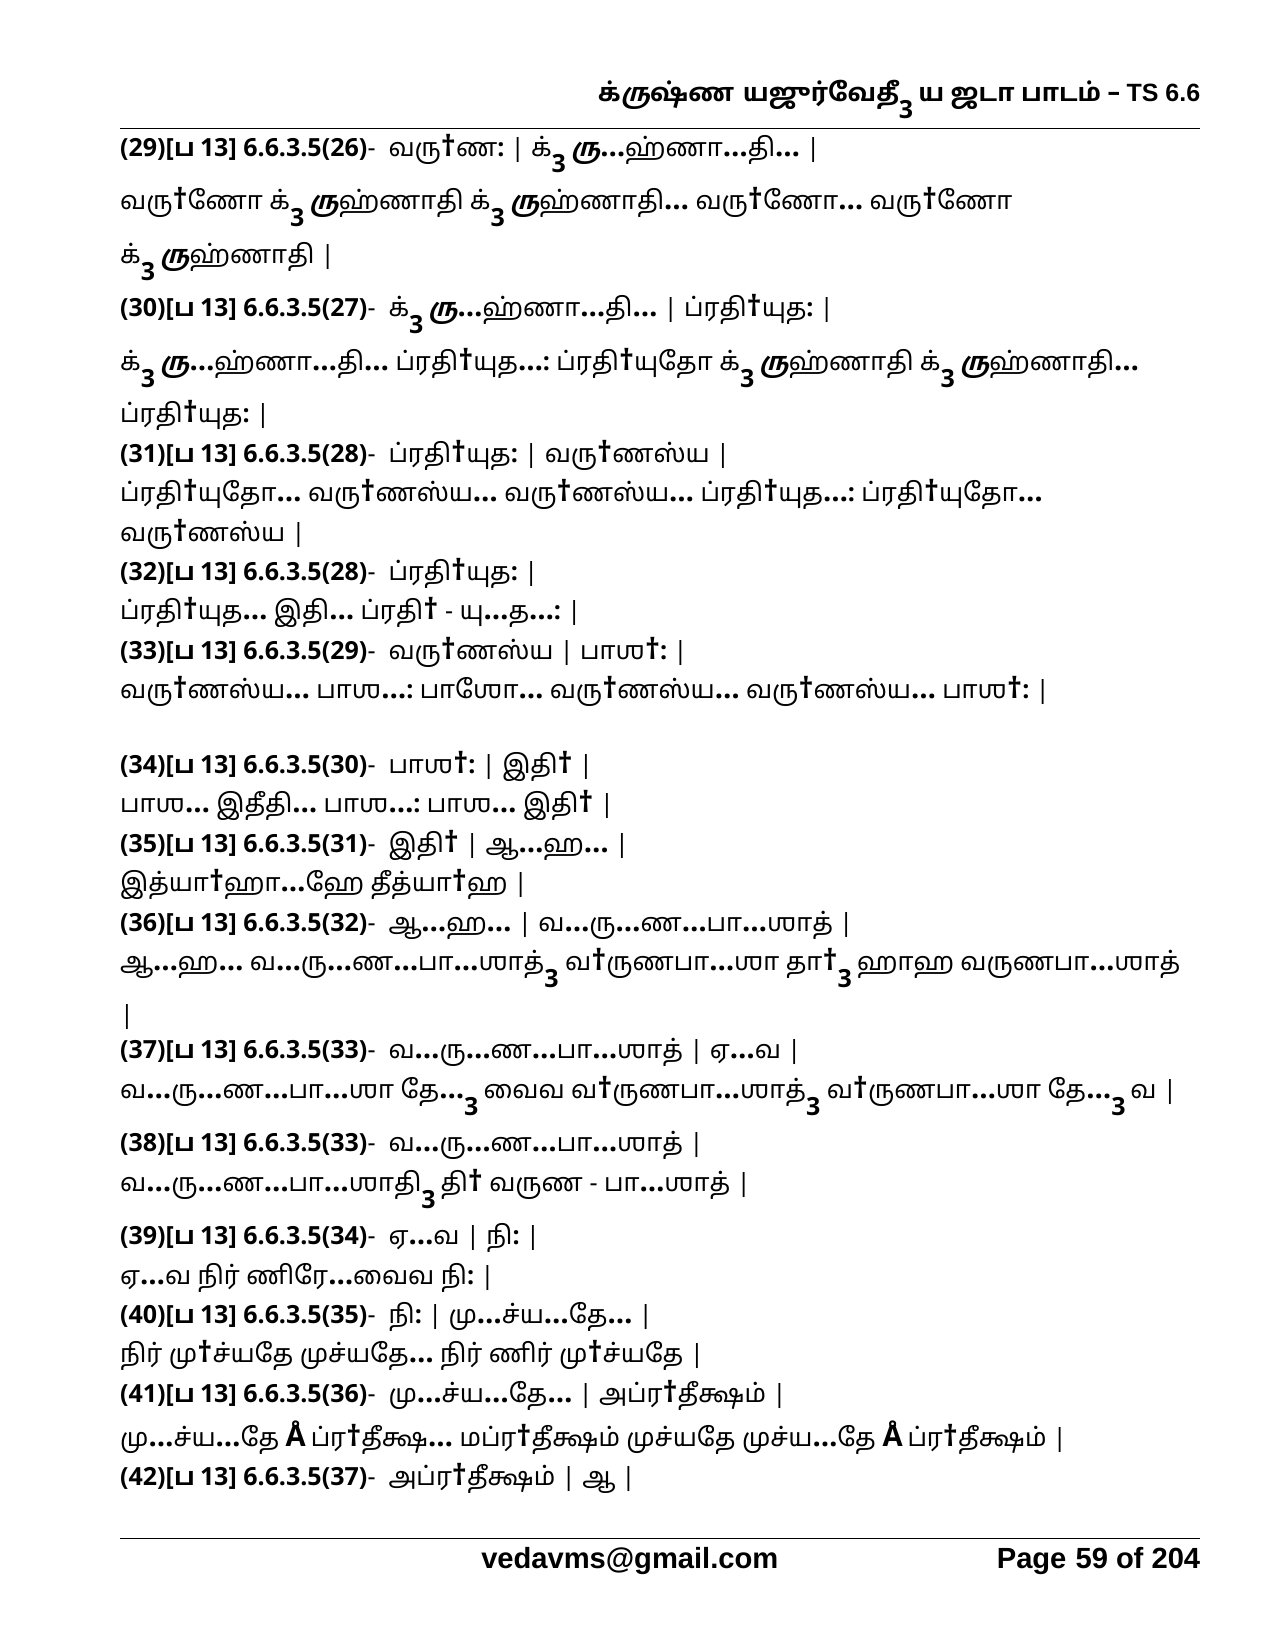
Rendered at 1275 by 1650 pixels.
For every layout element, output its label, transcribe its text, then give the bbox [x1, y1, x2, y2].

text (36)[ப13] 6.6.3.5(32)- ஆ…ஹ… | வ…ரு…ண…பா…ஶாத் | [120, 904, 1200, 942]
text வரு†ணோ க்3ருஹ்ணாதி க்3ருஹ்ணாதி… வரு†ணோ… வரு†ணோ க்3ருஹ்ணாதி | [120, 183, 1200, 287]
text (34)[ப13] 6.6.3.5(30)- பாஶ†: | இதி† | [120, 747, 1200, 784]
text இத்யா†ஹா…ஹே தீத்யா†ஹ | [120, 865, 1200, 902]
text மு…ச்ய…தே Åப்ர†தீக்ஷ… மப்ர†தீக்ஷம் முச்யதே முச்ய…தே Åப்ர†தீக்ஷம் | [120, 1415, 1200, 1457]
text (41)[ப13] 6.6.3.5(36)- மு…ச்ய…தே… | அப்ர†தீக்ஷம் | [120, 1375, 1200, 1413]
text (39)[ப13] 6.6.3.5(34)- ஏ…வ | நி: | [120, 1218, 1200, 1255]
text வரு†ணஸ்ய… பாஶ…: பாஶோ… வரு†ணஸ்ய… வரு†ணஸ்ய… பாஶ†: | [120, 672, 1200, 709]
text (33)[ப13] 6.6.3.5(29)- வரு†ணஸ்ய | பாஶ†: | [120, 632, 1200, 670]
text ப்ரதி†யுதோ… வரு†ணஸ்ய… வரு†ணஸ்ய… ப்ரதி†யுத…: ப்ரதி†யுதோ… வரு†ணஸ்ய | [120, 475, 1200, 552]
text க்3ரு…ஹ்ணா…தி… ப்ரதி†யுத…: ப்ரதி†யுதோ க்3ருஹ்ணாதி க்3ருஹ்ணாதி… ப்ரதி†யுத: | [120, 343, 1200, 434]
text (30)[ப13] 6.6.3.5(27)- க்3ரு…ஹ்ணா…தி… | ப்ரதி†யுத: | [120, 290, 1200, 341]
text பாஶ… இதீதி… பாஶ…: பாஶ… இதி† | [120, 786, 1200, 824]
text (37)[ப13] 6.6.3.5(33)- வ…ரு…ண…பா…ஶாத் | ஏ…வ | [120, 1032, 1200, 1069]
text நிர் மு†ச்யதே முச்யதே… நிர் ணிர் மு†ச்யதே | [120, 1336, 1200, 1373]
text (31)[ப13] 6.6.3.5(28)- ப்ரதி†யுத: | வரு†ணஸ்ய | [120, 436, 1200, 473]
text (42)[ப13] 6.6.3.5(37)- அப்ர†தீக்ஷம் | ஆ | [120, 1459, 1200, 1496]
text (29)[ப13] 6.6.3.5(26)- வரு†ண: | க்3ரு…ஹ்ணா…தி… | [120, 129, 1200, 180]
text ப்ரதி†யுத… இதி… ப்ரதி† - யு…த…: | [120, 593, 1200, 630]
text ஆ…ஹ… வ…ரு…ண…பா…ஶாத்3 வ†ருணபா…ஶா தா†3ஹாஹ வருணபா…ஶாத் | [120, 944, 1200, 1030]
text வ…ரு…ண…பா…ஶா தே…3வைவ வ†ருணபா…ஶாத்3 வ†ருணபா…ஶா தே…3வ | [120, 1071, 1200, 1122]
text (40)[ப13] 6.6.3.5(35)- நி: | மு…ச்ய…தே… | [120, 1297, 1200, 1334]
text (35)[ப13] 6.6.3.5(31)- இதி† | ஆ…ஹ… | [120, 826, 1200, 863]
text (32)[ப13] 6.6.3.5(28)- ப்ரதி†யுத: | [120, 553, 1200, 591]
text ஏ…வ நிர் ணிரே…வைவ நி: | [120, 1257, 1200, 1295]
text வ…ரு…ண…பா…ஶாதி3தி† வருண - பா…ஶாத் | [120, 1164, 1200, 1215]
text (38)[ப13] 6.6.3.5(33)- வ…ரு…ண…பா…ஶாத் | [120, 1125, 1200, 1162]
